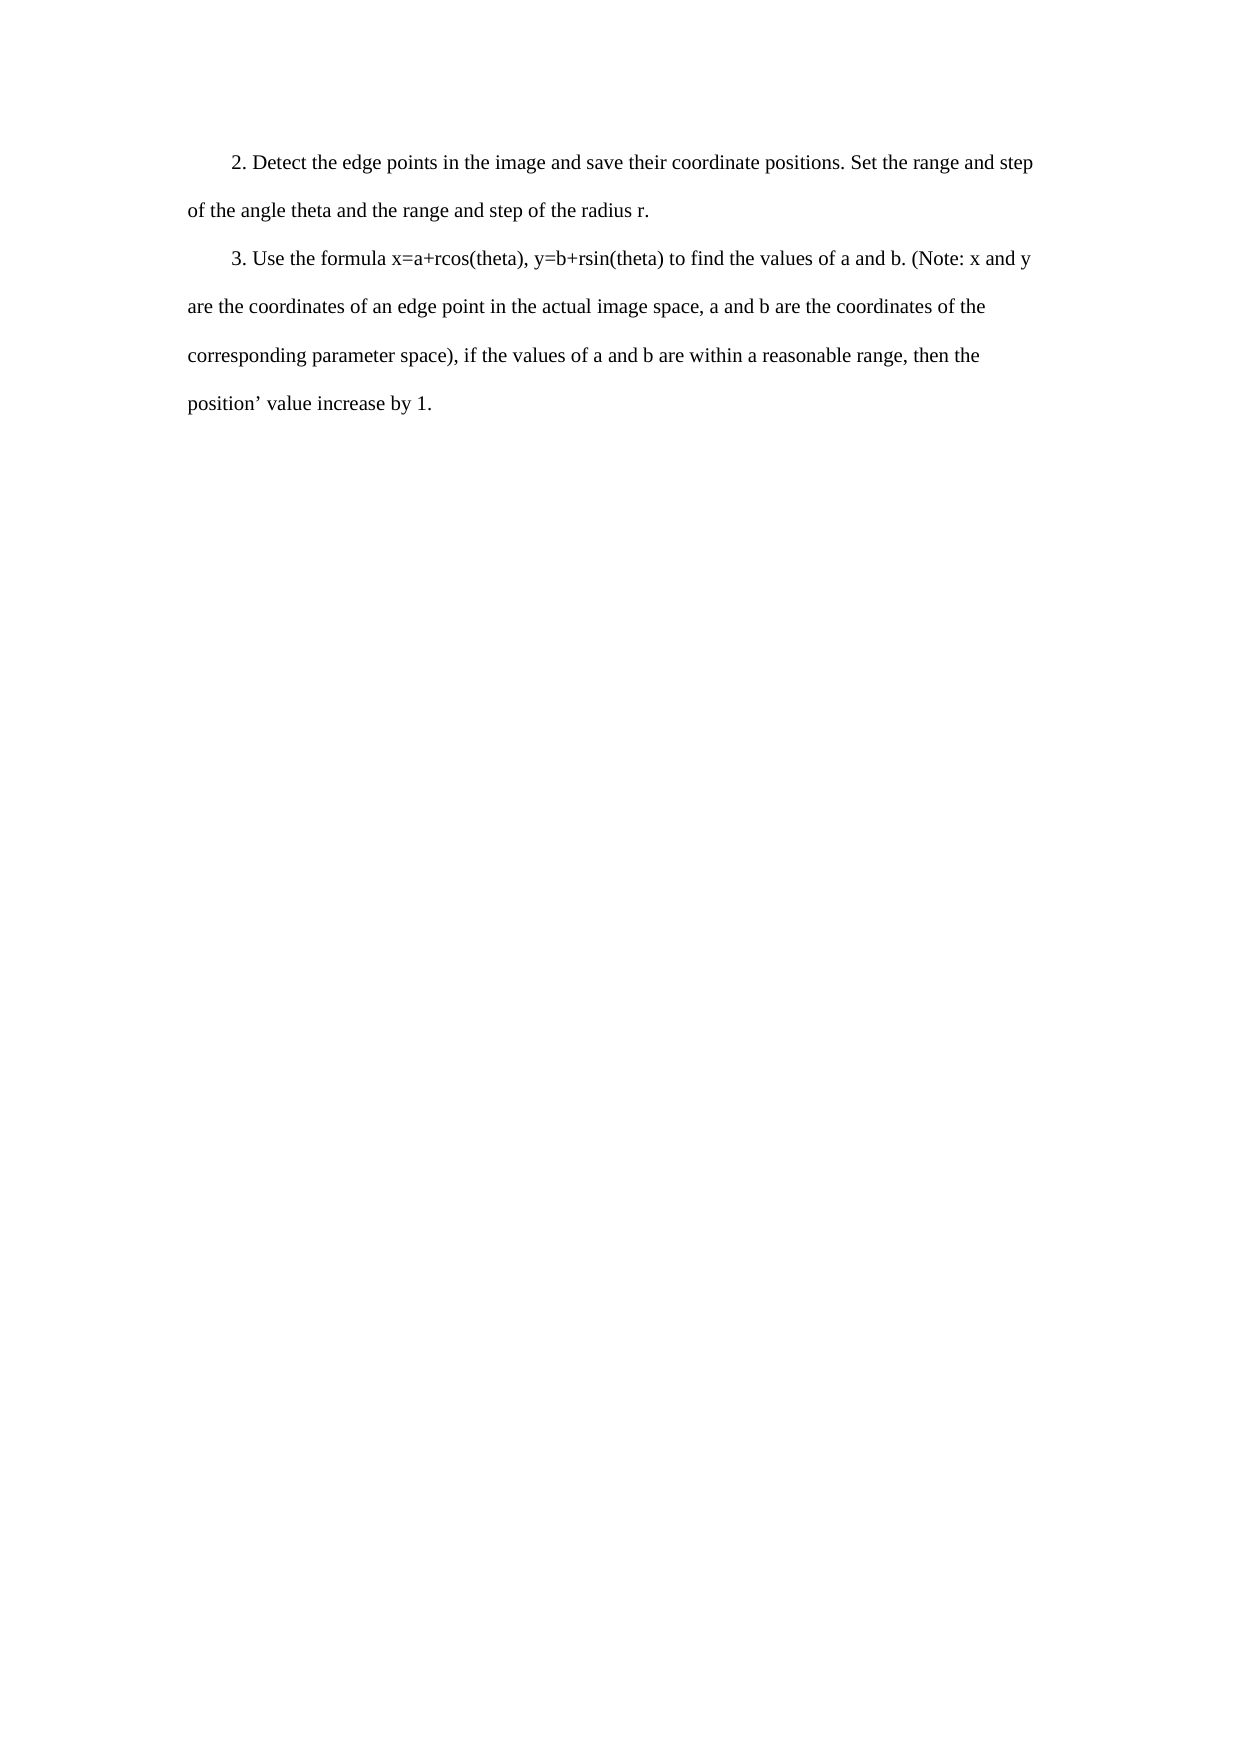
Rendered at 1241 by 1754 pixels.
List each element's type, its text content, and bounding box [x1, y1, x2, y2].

list Detect the edge points in the image and save their coordinate positions. Set the range and step of the angle theta and the range and step of the radius r. [187, 150, 1053, 222]
list Use the formula x=a+rcos(theta), y=b+rsin(theta) to find the values of a and b. (Note: x and y are the coordinates of an edge point in the actual image space, a and b are the coordinates of the corresponding parameter space), if the values of a and b are within a reasonable range, then the position’ value increase by 1. [187, 246, 1053, 415]
